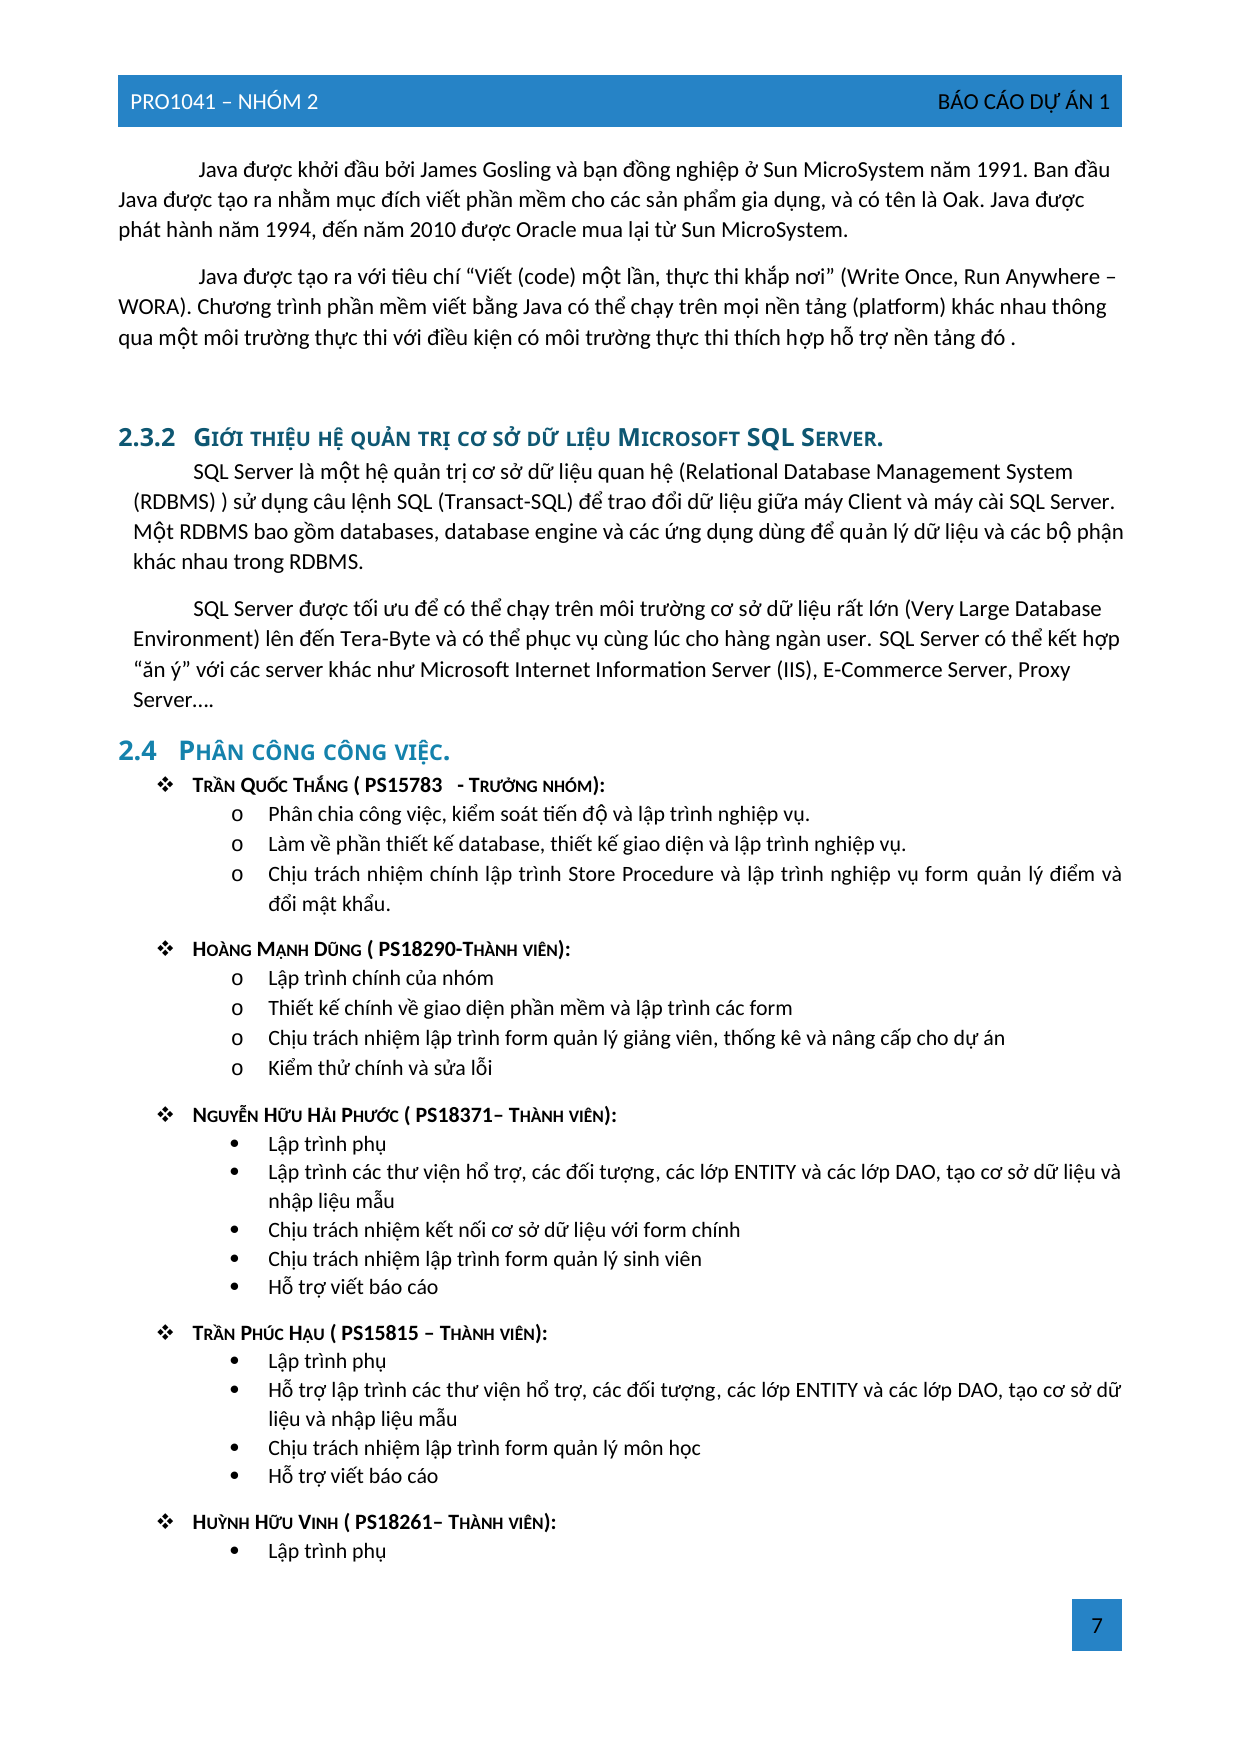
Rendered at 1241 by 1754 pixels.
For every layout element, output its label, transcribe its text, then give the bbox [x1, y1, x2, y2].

text Chịu trách nhiệm lập trình form quản lý giảng viên, thống kê và nâng cấp cho dự án [231, 1024, 1122, 1052]
title Trần Quốc Thắng ( PS15783 - Trưởng nhóm): [155, 772, 1122, 798]
text Lập trình chính của nhóm [231, 964, 1122, 992]
subtitle Giới thiệu hệ quản trị cơ sở dữ liệu Microsoft SQL Server. [118, 420, 1122, 454]
list Chịu trách nhiệm kết nối cơ sở dữ liệu với form chính [231, 1216, 1122, 1243]
title Trần Phúc Hậu ( PS15815 – Thành viên): [155, 1319, 1122, 1346]
list Hỗ trợ viết báo cáo [231, 1273, 1122, 1300]
list Chịu trách nhiệm lập trình form quản lý môn học [231, 1434, 1122, 1461]
text Làm về phần thiết kế database, thiết kế giao diện và lập trình nghiệp vụ. [231, 830, 1122, 858]
list Chịu trách nhiệm lập trình form quản lý sinh viên [231, 1245, 1122, 1271]
text Java được tạo ra với tiêu chí “Viết (code) một lần, thực thi khắp nơi” (Write Once, Run Anywhere – WORA). Chương trình phần mềm viết bằng Java có thể chạy trên mọi nền tảng (platform) khác nhau thông qua một môi trường thực thi với điều kiện có môi trường thực thi thích hợp hỗ trợ nền tảng đó . [118, 262, 1122, 351]
text Kiểm thử chính và sửa lỗi [231, 1054, 1122, 1082]
text SQL Server được tối ưu để có thể chạy trên môi trường cơ sở dữ liệu rất lớn (Very Large Database Environment) lên đến Tera-Byte và có thể phục vụ cùng lúc cho hàng ngàn user. SQL Server có thể kết hợp “ăn ý” với các server khác như Microsoft Internet Information Server (IIS), E-Commerce Server, Proxy Server…. [133, 594, 1124, 713]
text Thiết kế chính về giao diện phần mềm và lập trình các form [231, 994, 1122, 1022]
title Hoàng Mạnh Dũng ( PS18290-Thành viên): [155, 936, 1122, 962]
list Lập trình phụ [231, 1537, 1122, 1563]
text Phân chia công việc, kiểm soát tiến độ và lập trình nghiệp vụ. [231, 800, 1122, 828]
list Lập trình phụ [231, 1348, 1122, 1374]
title Huỳnh Hữu Vinh ( PS18261– Thành viên): [155, 1508, 1122, 1535]
text Chịu trách nhiệm chính lập trình Store Procedure và lập trình nghiệp vụ form quản lý điểm và đổi mật khẩu. [231, 860, 1122, 917]
subtitle Phân công công việc. [118, 732, 1122, 769]
list Hỗ trợ viết báo cáo [231, 1463, 1122, 1489]
title Nguyễn Hữu Hải Phước ( PS18371– Thành viên): [155, 1101, 1122, 1128]
list Lập trình phụ [231, 1130, 1122, 1156]
text SQL Server là một hệ quản trị cơ sở dữ liệu quan hệ (Relational Database Management System (RDBMS) ) sử dụng câu lệnh SQL (Transact-SQL) để trao đổi dữ liệu giữa máy Client và máy cài SQL Server. Một RDBMS bao gồm databases, database engine và các ứng dụng dùng để quản lý dữ liệu và các bộ phận khác nhau trong RDBMS. [133, 457, 1124, 575]
list Lập trình các thư viện hổ trợ, các đối tượng, các lớp ENTITY và các lớp DAO, tạo cơ sở dữ liệu và nhập liệu mẫu [231, 1158, 1122, 1214]
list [231, 1376, 1122, 1432]
text Java được khởi đầu bởi James Gosling và bạn đồng nghiệp ở Sun MicroSystem năm 1991. Ban đầu Java được tạo ra nhằm mục đích viết phần mềm cho các sản phẩm gia dụng, và có tên là Oak. Java được phát hành năm 1994, đến năm 2010 được Oracle mua lại từ Sun MicroSystem. [118, 155, 1122, 243]
